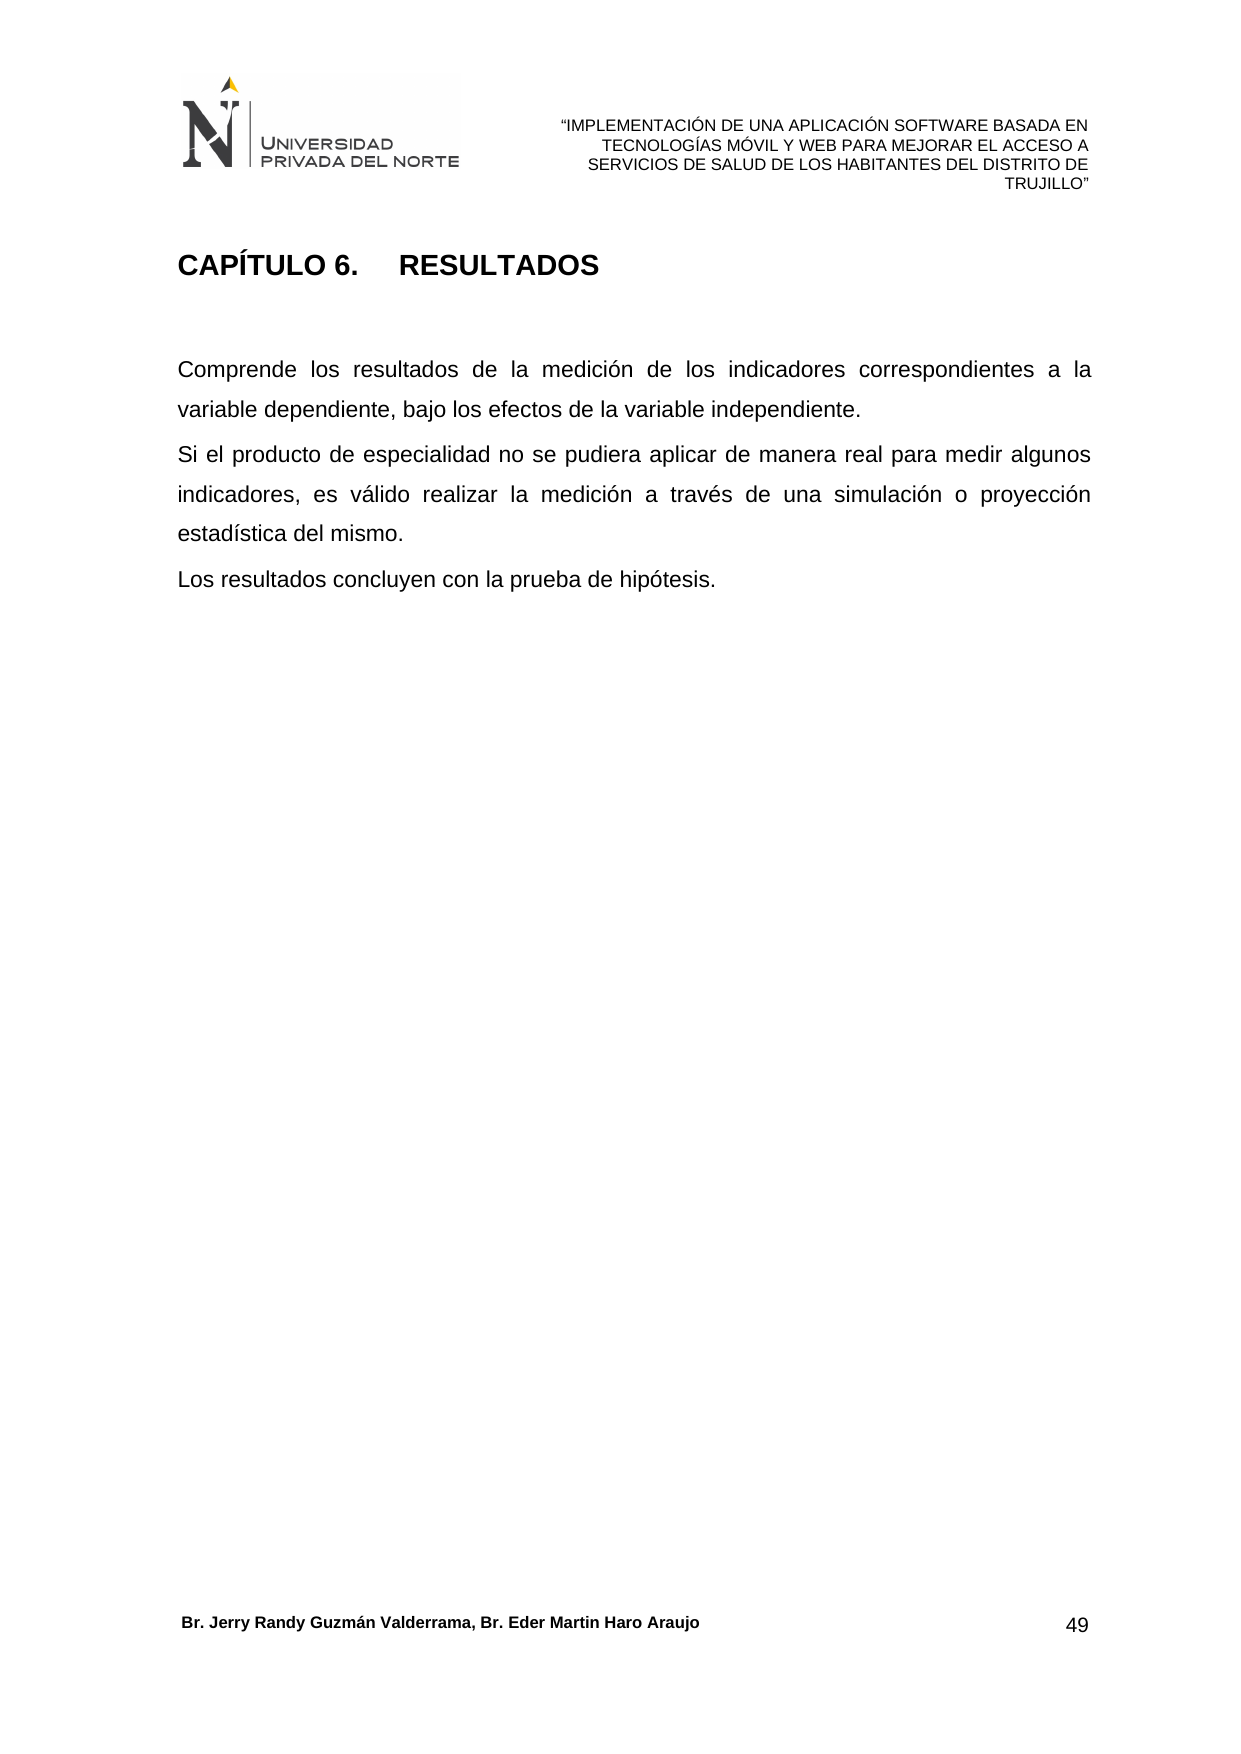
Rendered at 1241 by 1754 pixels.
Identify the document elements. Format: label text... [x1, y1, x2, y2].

picture [181, 73, 462, 169]
subtitle RESULTADOS [177, 248, 1092, 281]
text Los resultados concluyen con la prueba de hipótesis. [177, 566, 1092, 592]
text Comprende los resultados de la medición de los indicadores correspondientes a la variable dependiente, bajo los efectos de la variable independiente. [177, 356, 1092, 422]
text Si el producto de especialidad no se pudiera aplicar de manera real para medir algunos indicadores, es válido realizar la medición a través de una simulación o proyección estadística del mismo. [177, 441, 1092, 547]
